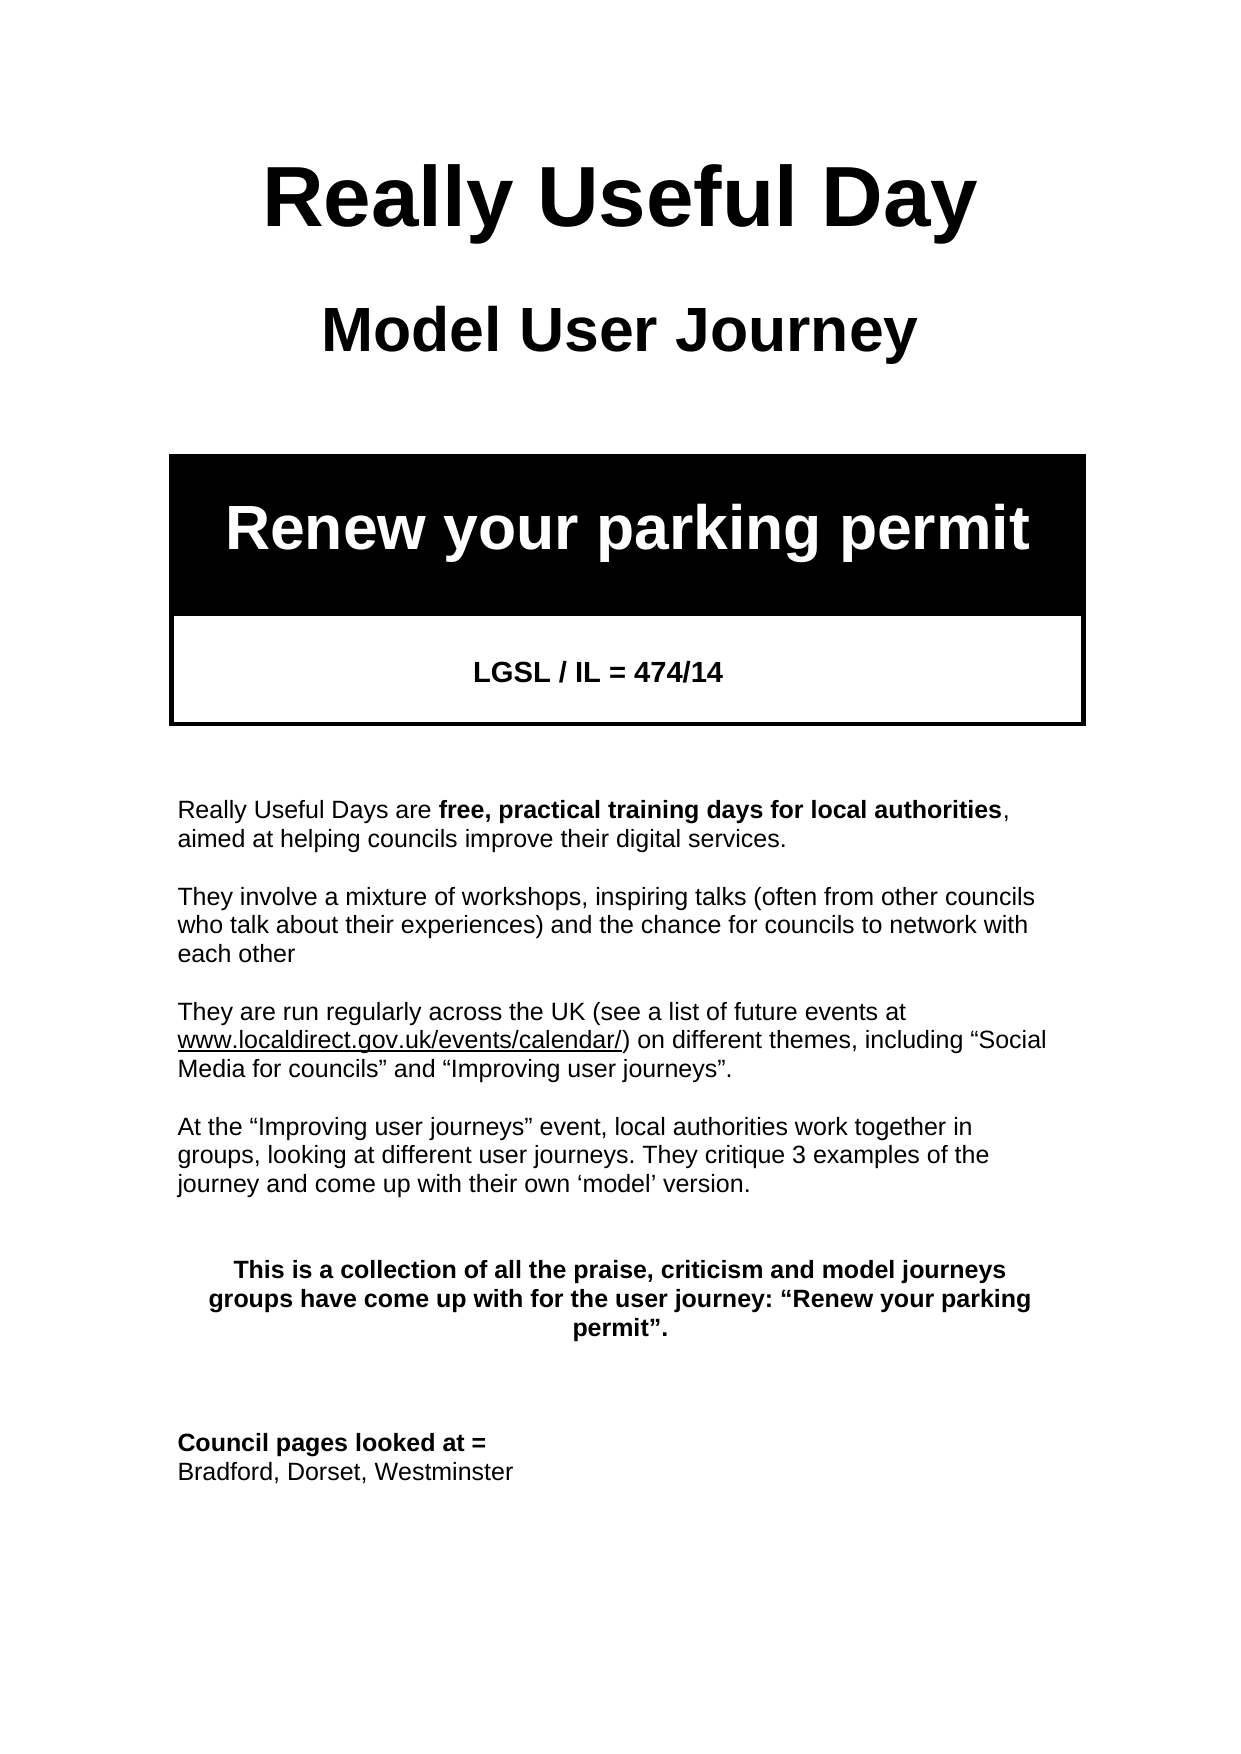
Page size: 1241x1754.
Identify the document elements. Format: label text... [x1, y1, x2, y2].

text Bradford, Dorset, Westminster [177, 1457, 1063, 1485]
text They involve a mixture of workshops, inspiring talks (often from other councils who talk about their experiences) and the chance for councils to network with each other [177, 882, 1063, 968]
text Council pages looked at = [177, 1428, 1108, 1457]
text Model User Journey [177, 292, 1063, 364]
text This is a collection of all the praise, criticism and model journeys [177, 1255, 1063, 1284]
text Really Useful Day [177, 146, 1063, 244]
text groups have come up with for the user journey: “Renew your parking permit”. [177, 1284, 1063, 1342]
text Really Useful Days are free, practical training days for local authorities, aimed at helping councils improve their digital services. [177, 795, 1063, 853]
text At the “Improving user journeys” event, local authorities work together in groups, looking at different user journeys. They critique 3 examples of the journey and come up with their own ‘model’ version. [177, 1112, 1063, 1198]
text They are run regularly across the (see a list of future events at www.localdirect.gov.uk/events/calendar/) on different themes, including “Social Media for councils” and “Improving user journeys”. [177, 997, 1063, 1083]
